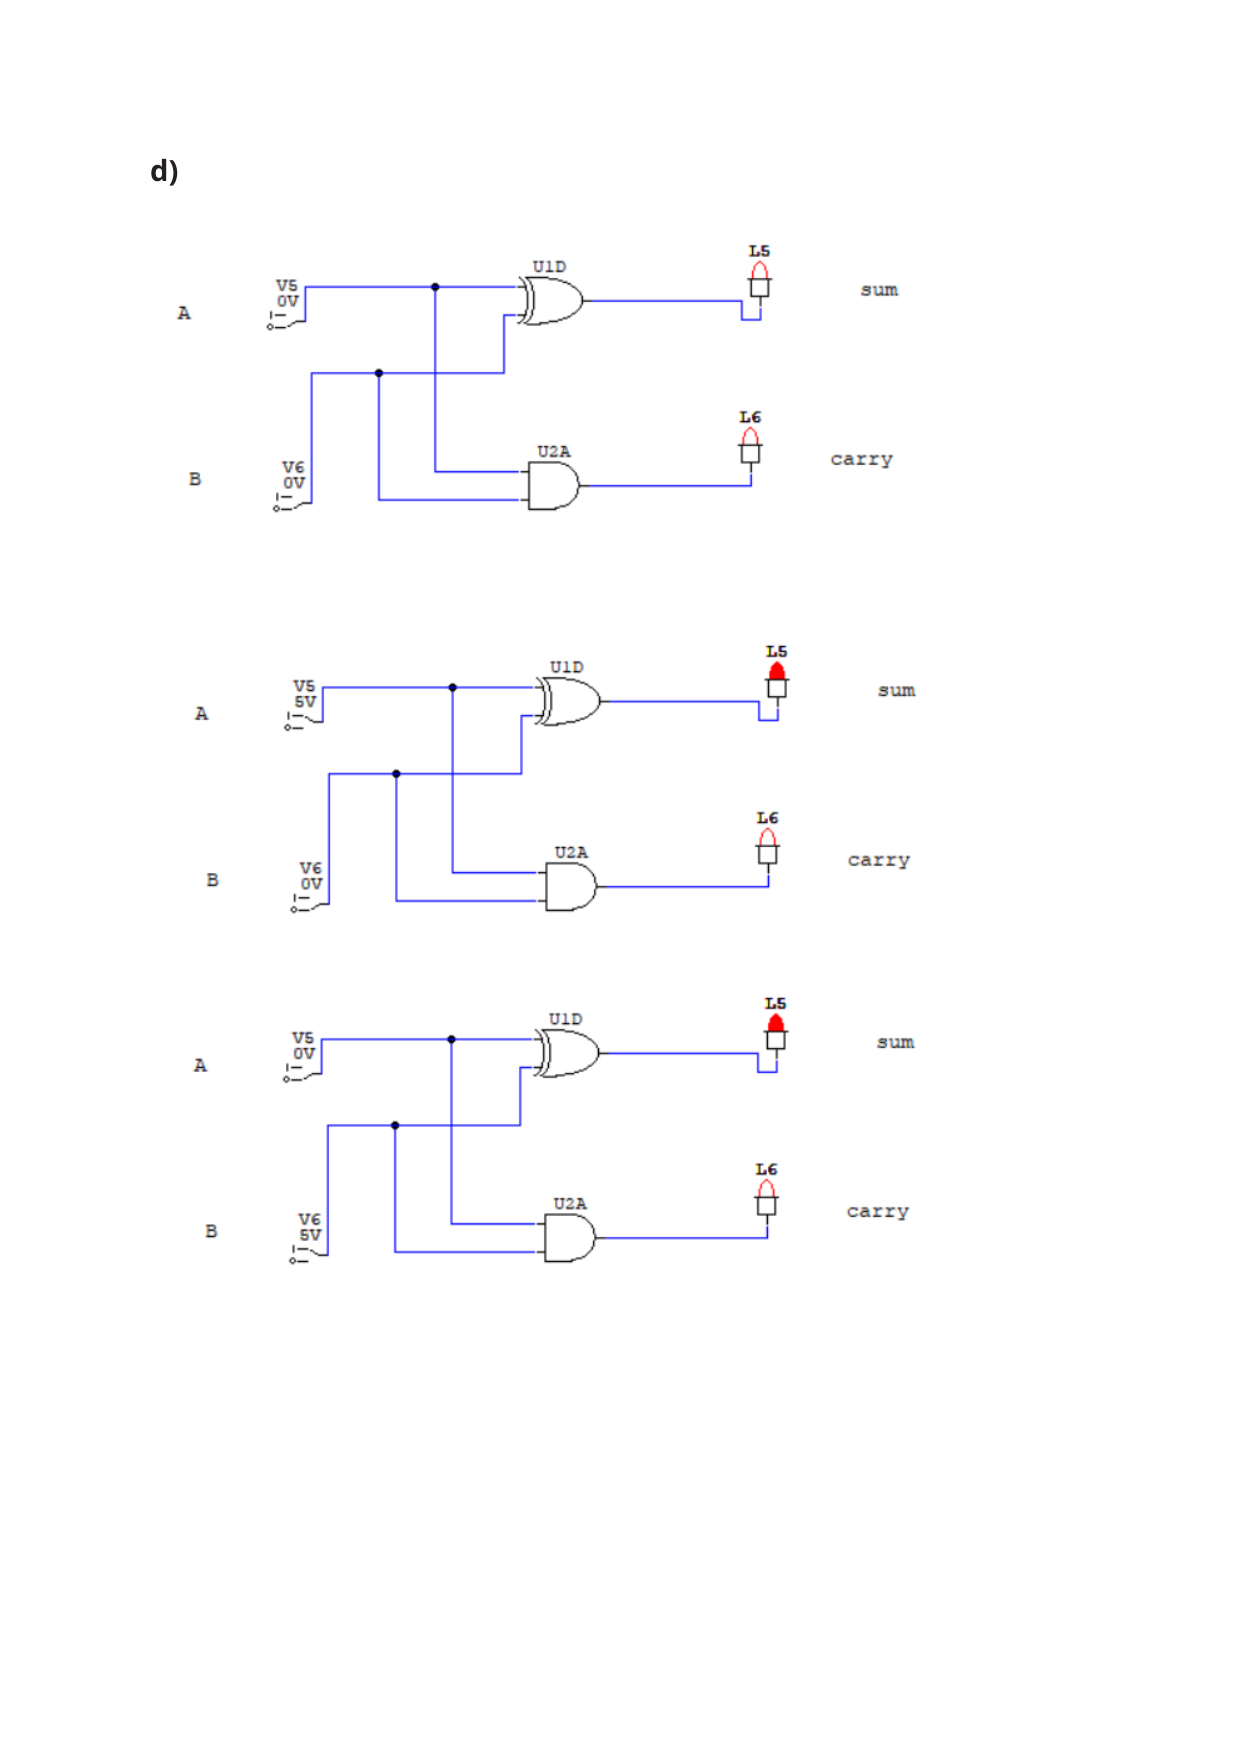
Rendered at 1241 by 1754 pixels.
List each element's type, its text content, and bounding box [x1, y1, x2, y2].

picture [150, 598, 972, 940]
picture [150, 218, 936, 569]
text d) [150, 150, 1090, 190]
picture [150, 968, 1035, 1296]
